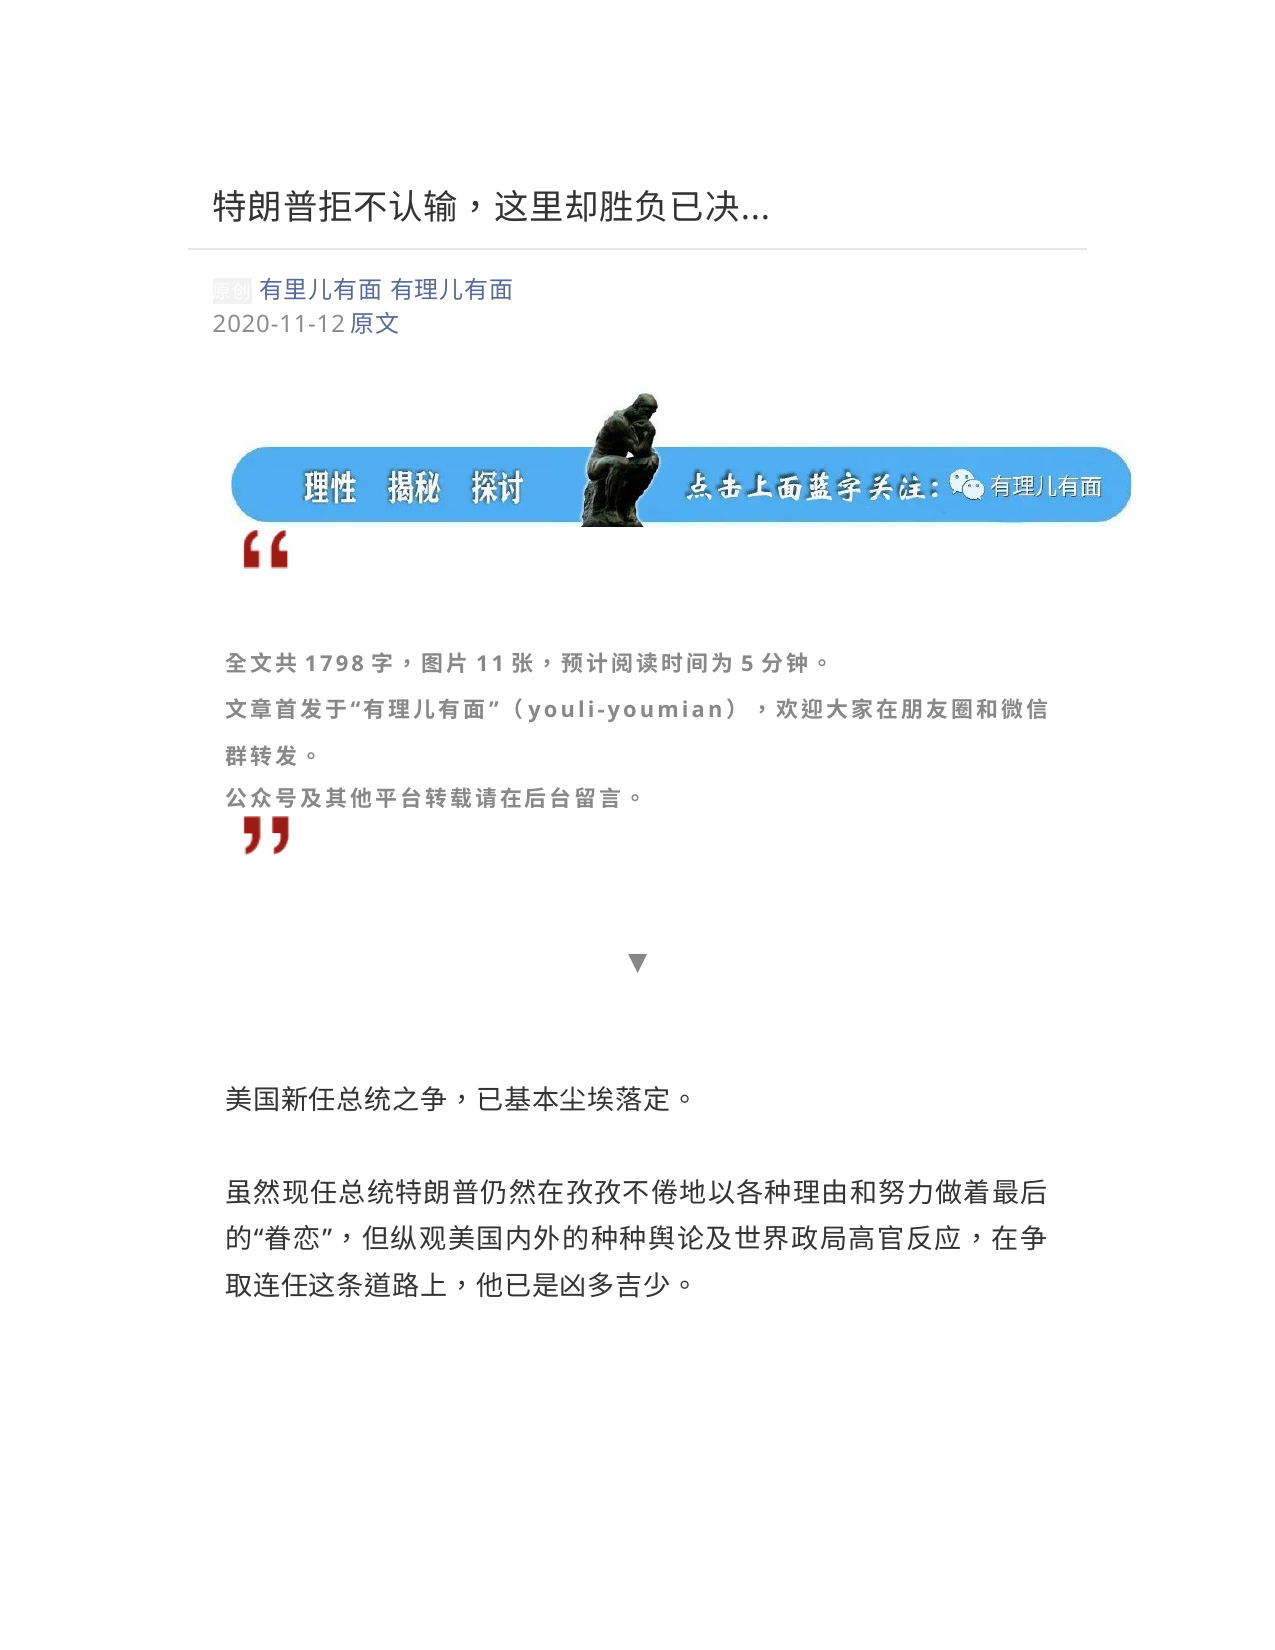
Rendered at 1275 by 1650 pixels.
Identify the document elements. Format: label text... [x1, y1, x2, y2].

text 文章首发于“有理儿有面”（youli-youmian），欢迎大家在朋友圈和微信群转发。 [225, 677, 1050, 770]
text 全文共1798字，图片11张，预计阅读时间为5分钟。 [225, 635, 1050, 677]
text 公众号及其他平台转载请在后台留言。 [225, 770, 1050, 813]
text ▼ [225, 938, 1050, 978]
title 特朗普拒不认输，这里却胜负已决... [187, 150, 1087, 250]
picture [231, 374, 1132, 527]
text 虽然现任总统特朗普仍然在孜孜不倦地以各种理由和努力做着最后的“眷恋”，但纵观美国内外的种种舆论及世界政局高官反应，在争取连任这条道路上，他已是凶多吉少。 [225, 1164, 1050, 1303]
picture [243, 530, 288, 569]
text 美国新任总统之争，已基本尘埃落定。 [225, 1071, 1050, 1117]
text 2020-11-12原文 发表于 [212, 306, 1062, 340]
picture [243, 816, 290, 856]
list 原创 有里儿有面 有理儿有面 [212, 272, 1062, 306]
